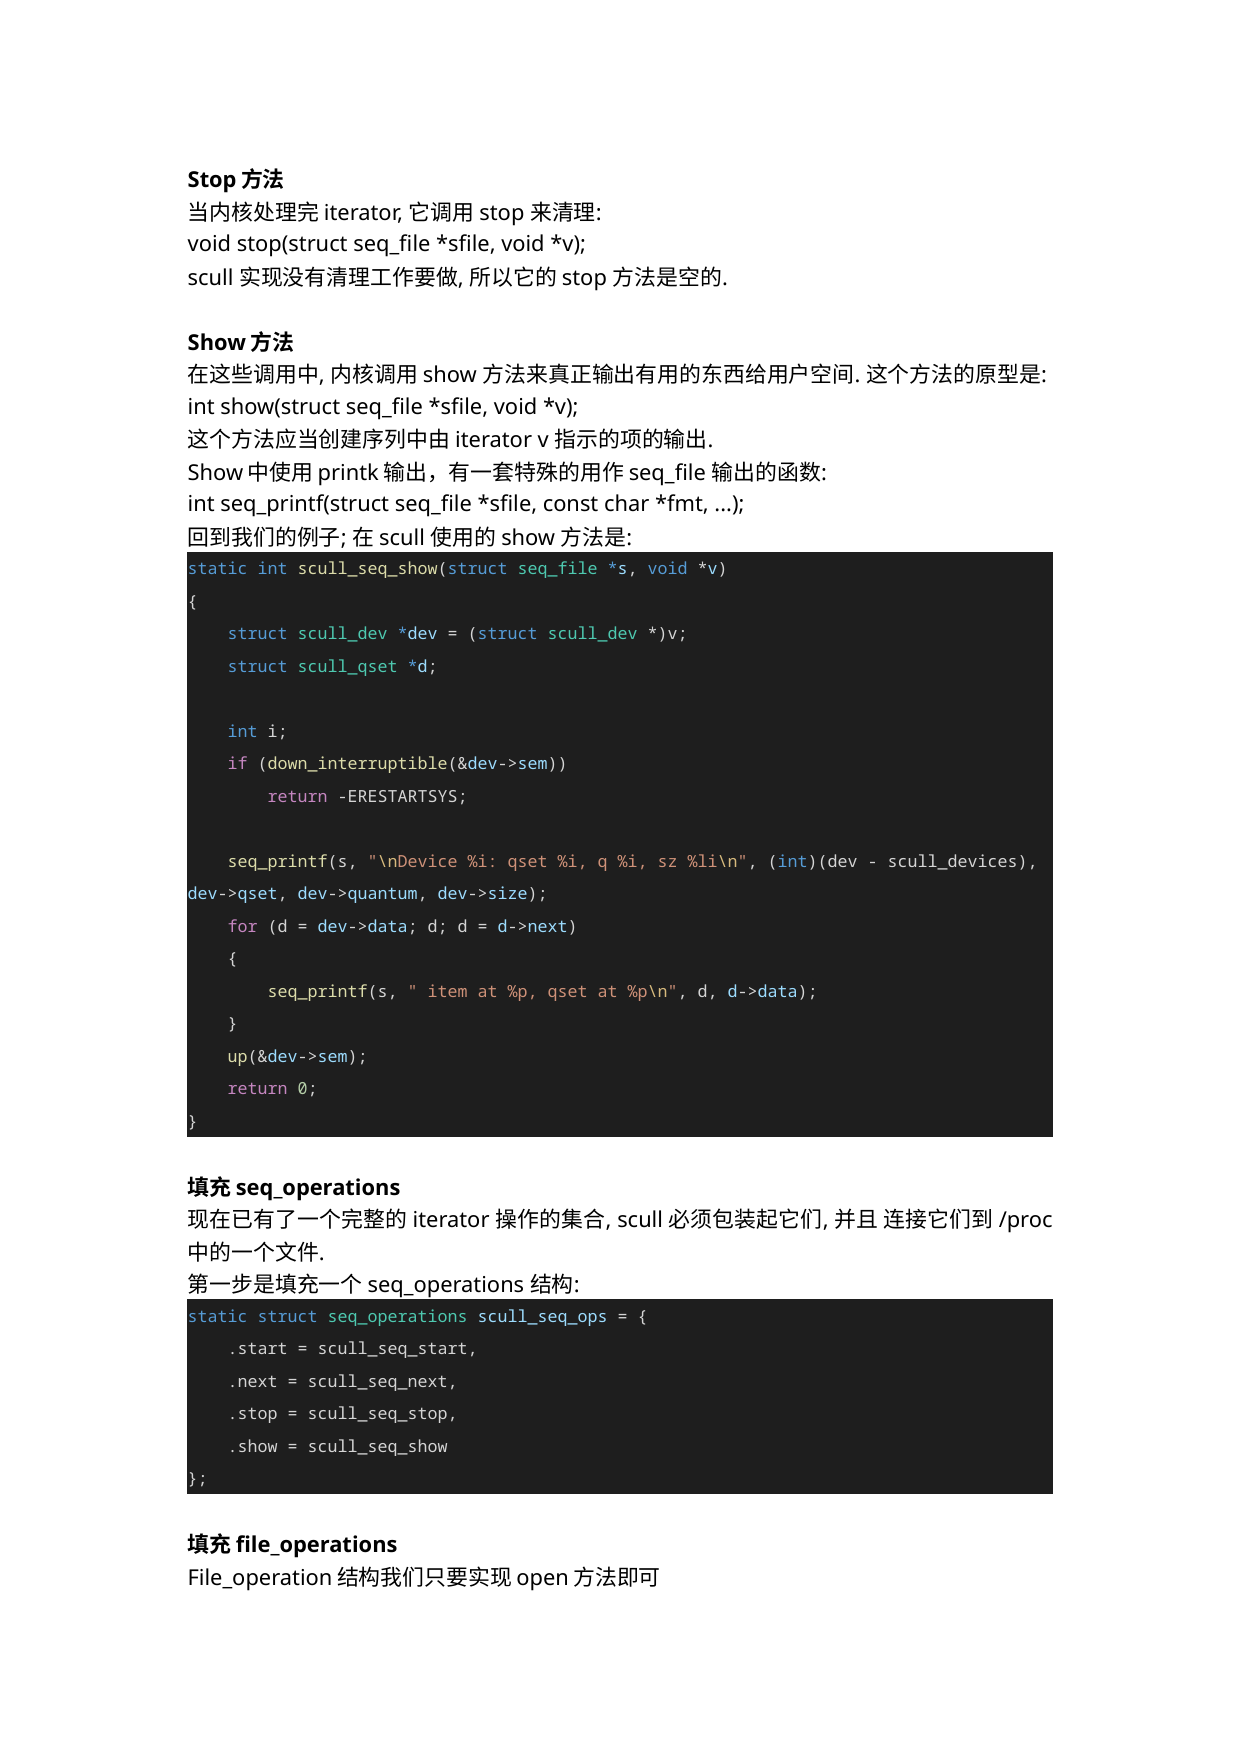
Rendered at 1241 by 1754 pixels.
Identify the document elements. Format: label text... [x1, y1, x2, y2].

text seq_printf(s, " item at %p, qset at %p\n", d, d->data); [187, 974, 1053, 1007]
list Show中使用printk输出，有一套特殊的用作 seq_file 输出的函数: [187, 454, 1053, 487]
text } [187, 1007, 1053, 1039]
text for (d = dev->data; d; d = d->next) [187, 909, 1053, 942]
list File_operation结构我们只要实现open方法即可 [187, 1559, 1053, 1592]
text if (down_interruptible(&dev->sem)) [187, 747, 1053, 779]
text .next = scull_seq_next, [187, 1364, 1053, 1397]
text struct scull_dev *dev = (struct scull_dev *)v; [187, 617, 1053, 649]
list 当内核处理完 iterator, 它调用 stop 来清理: [187, 194, 1053, 227]
list 填充seq_operations [187, 1169, 1053, 1202]
text .show = scull_seq_show [187, 1429, 1053, 1462]
list void stop(struct seq_file *sfile, void *v); [187, 227, 1053, 259]
list 第一步是填充一个 seq_operations 结构: [187, 1267, 1053, 1299]
text up(&dev->sem); [187, 1039, 1053, 1072]
text .start = scull_seq_start, [187, 1332, 1053, 1364]
list 填充file_operations [187, 1527, 1053, 1559]
text return 0; [187, 1072, 1053, 1104]
text int i; [187, 714, 1053, 747]
text }; [187, 1462, 1053, 1494]
text seq_printf(s, "\nDevice %i: qset %i, q %i, sz %li\n", (int)(dev - scull_devices), dev->qset, dev->quantum, dev->size); [187, 844, 1053, 909]
list 现在已有了一个完整的 iterator 操作的集合, scull 必须包装起它们, 并且 连接它们到 /proc 中的一个文件. [187, 1202, 1053, 1267]
list int show(struct seq_file *sfile, void *v); [187, 389, 1053, 422]
text return -ERESTARTSYS; [187, 779, 1053, 812]
text static struct seq_operations scull_seq_ops = { [187, 1299, 1053, 1332]
text { [187, 942, 1053, 974]
text struct scull_qset *d; [187, 649, 1053, 682]
text } [187, 1104, 1053, 1137]
text static int scull_seq_show(struct seq_file *s, void *v) [187, 552, 1053, 584]
text { [187, 584, 1053, 617]
list int seq_printf(struct seq_file *sfile, const char *fmt, ...); [187, 487, 1053, 519]
text .stop = scull_seq_stop, [187, 1397, 1053, 1429]
list Stop方法 [187, 162, 1053, 194]
list 回到我们的例子; 在 scull 使用的 show 方法是: [187, 519, 1053, 552]
list 在这些调用中, 内核调用 show 方法来真正输出有用的东西给用户空间. 这个方法的原型是: [187, 357, 1053, 389]
list scull 实现没有清理工作要做, 所以它的 stop 方法是空的. [187, 259, 1053, 292]
list 这个方法应当创建序列中由 iterator v 指示的项的输出. [187, 422, 1053, 454]
list Show方法 [187, 324, 1053, 357]
